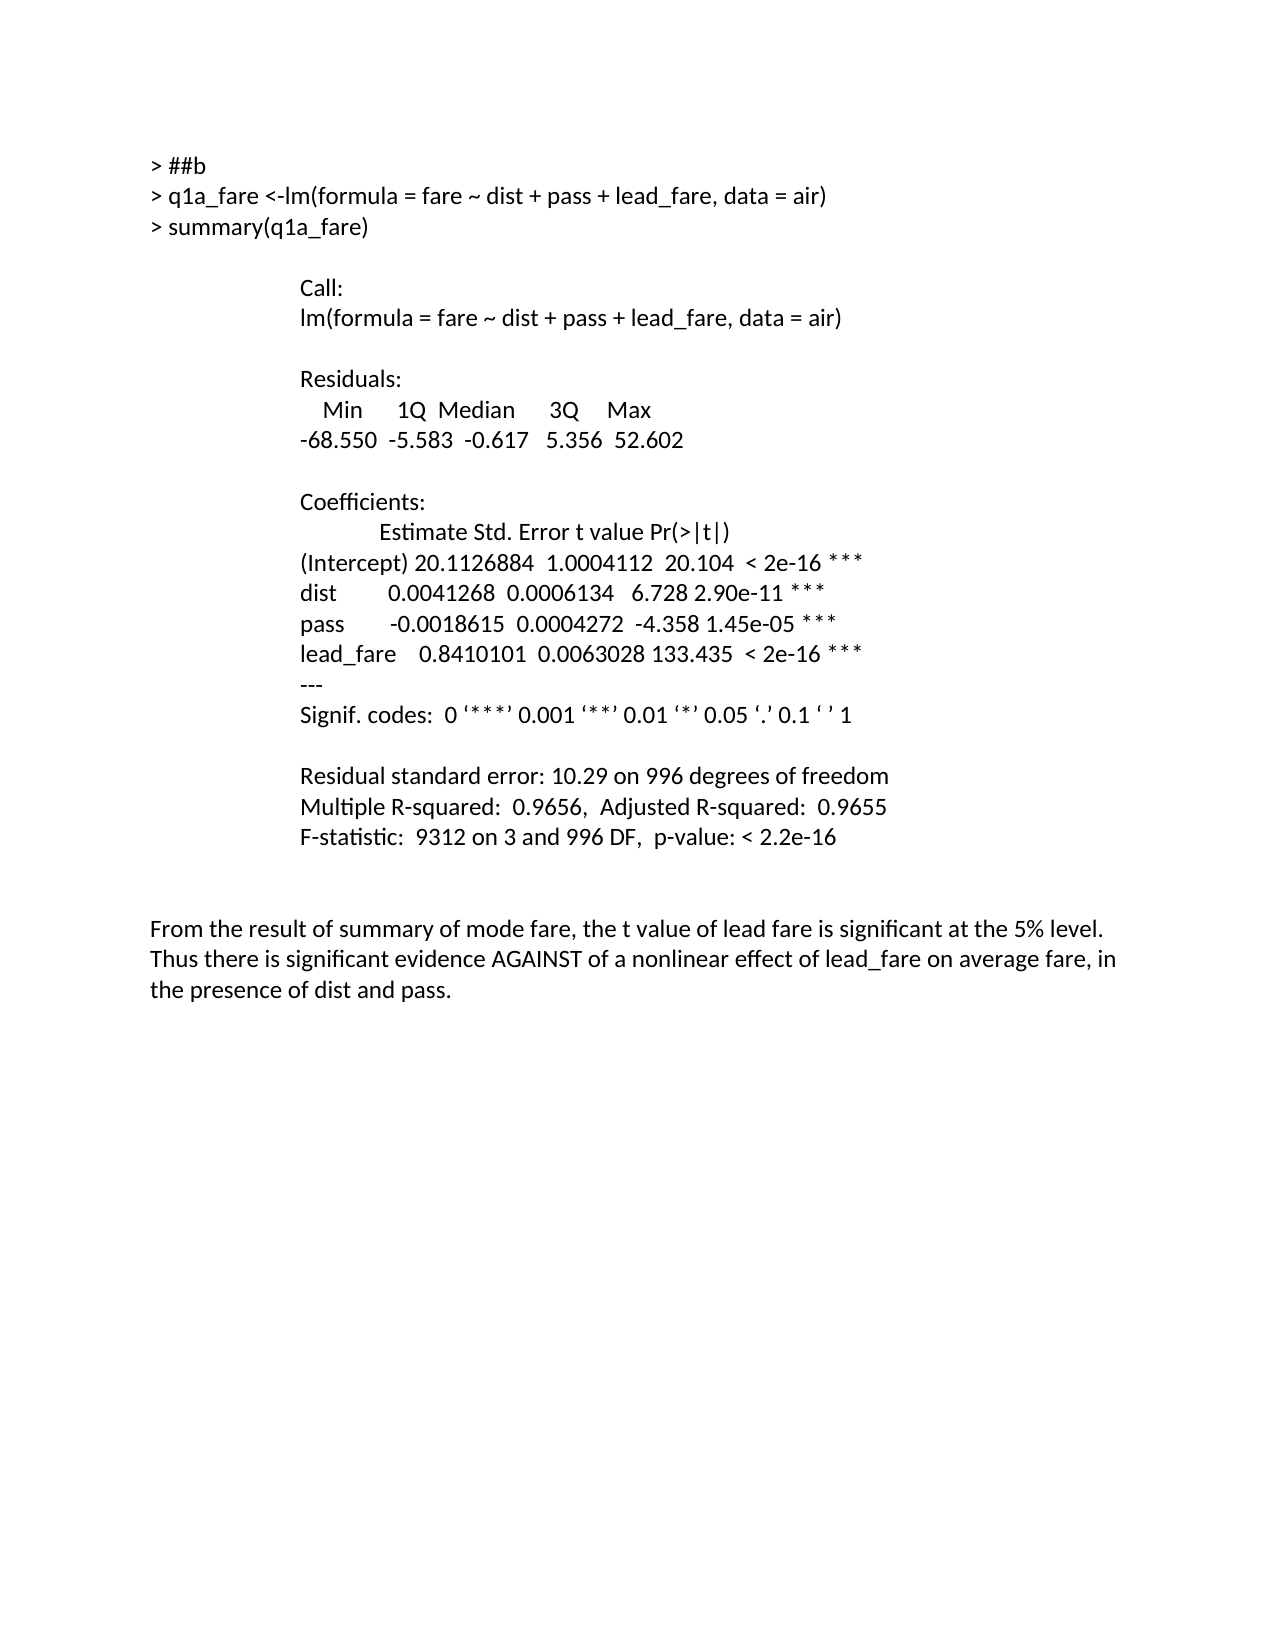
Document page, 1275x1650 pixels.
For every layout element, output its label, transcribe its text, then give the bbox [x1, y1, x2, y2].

text Min 1Q Median 3Q Max [300, 394, 1125, 425]
text lead_fare 0.8410101 0.0063028 133.435 < 2e-16 *** [300, 638, 1125, 669]
text Residuals: [300, 364, 1125, 394]
text --- [300, 669, 1125, 699]
text Estimate Std. Error t value Pr(>|t|) [300, 516, 1125, 547]
text -68.550 -5.583 -0.617 5.356 52.602 [300, 425, 1125, 455]
text Coefficients: [300, 486, 1125, 516]
text > q1a_fare <-lm(formula = fare ~ dist + pass + lead_fare, data = air) [150, 181, 1125, 211]
text Residual standard error: 10.29 on 996 degrees of freedom [300, 760, 1125, 791]
text lm(formula = fare ~ dist + pass + lead_fare, data = air) [300, 303, 1125, 333]
text > summary(q1a_fare) [150, 211, 1125, 242]
text From the result of summary of mode fare, the t value of lead fare is significant at the 5% level. Thus there is significant evidence AGAINST of a nonlinear effect of lead_fare on average fare, in the presence of dist and pass. [150, 913, 1125, 1004]
text Multiple R-squared: 0.9656, Adjusted R-squared: 0.9655 [300, 791, 1125, 821]
text Signif. codes: 0 ‘***’ 0.001 ‘**’ 0.01 ‘*’ 0.05 ‘.’ 0.1 ‘ ’ 1 [300, 699, 1125, 730]
text (Intercept) 20.1126884 1.0004112 20.104 < 2e-16 *** [300, 547, 1125, 577]
text Call: [300, 272, 1125, 303]
text pass -0.0018615 0.0004272 -4.358 1.45e-05 *** [300, 608, 1125, 638]
text dist 0.0041268 0.0006134 6.728 2.90e-11 *** [300, 577, 1125, 608]
text F-statistic: 9312 on 3 and 996 DF, p-value: < 2.2e-16 [300, 821, 1125, 852]
text > ##b [150, 150, 1125, 181]
